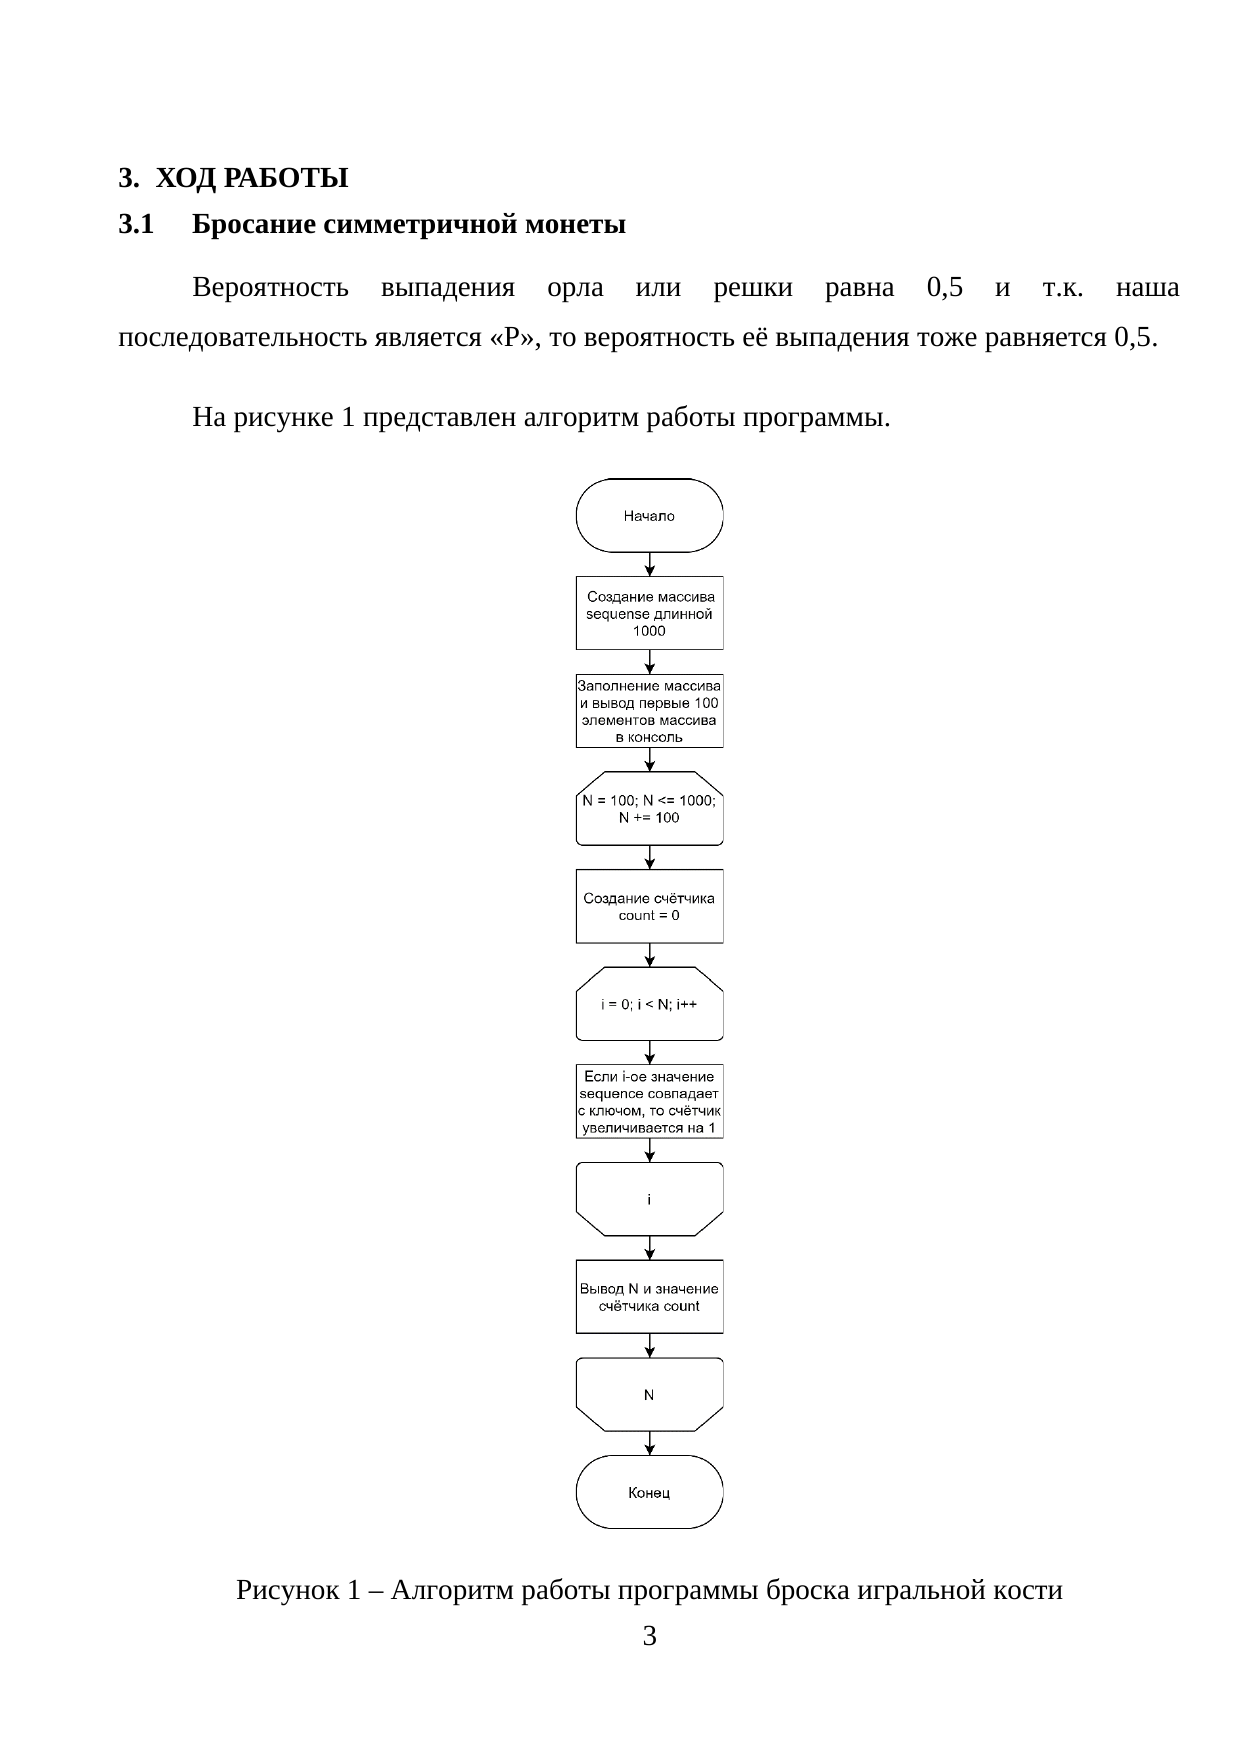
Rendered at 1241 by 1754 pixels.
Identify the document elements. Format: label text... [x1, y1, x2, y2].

text Вероятность выпадения орла или решки равна 0,5 и т.к. наша последовательность является «Р», то вероятность её выпадения тоже равняется 0,5. [118, 269, 1181, 353]
picture [575, 478, 724, 1529]
text Рисунок 1 – Алгоритм работы программы броска игральной кости [118, 1572, 1181, 1605]
subtitle ХОД РАБОТЫ [118, 160, 1181, 194]
text На рисунке 1 представлен алгоритм работы программы. [118, 399, 1181, 432]
subtitle Бросание симметричной монеты [118, 206, 1181, 240]
